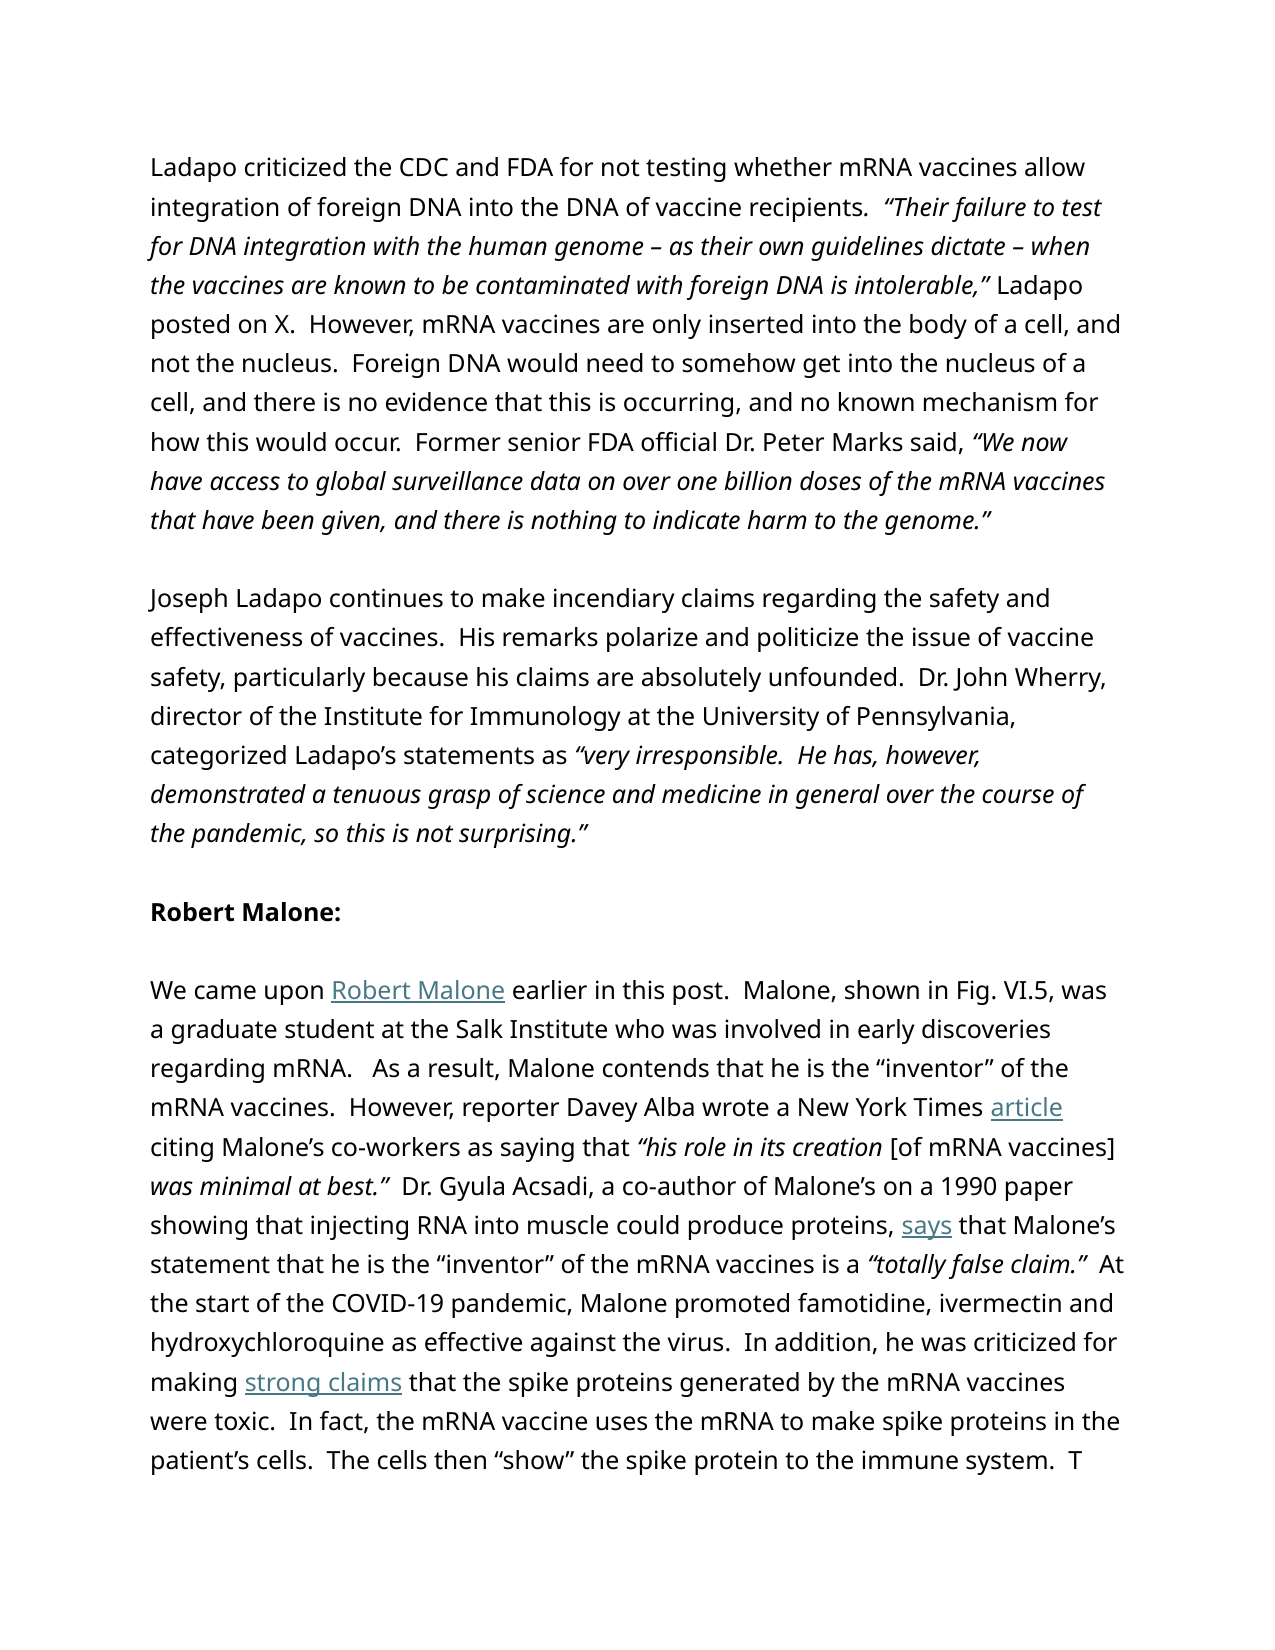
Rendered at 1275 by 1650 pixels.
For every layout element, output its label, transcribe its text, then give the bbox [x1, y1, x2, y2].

text Robert Malone: [150, 894, 1125, 928]
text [150, 150, 1125, 537]
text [150, 972, 1125, 1477]
text Joseph Ladapo continues to make incendiary claims regarding the safety and effectiveness of vaccines. His remarks polarize and politicize the issue of vaccine safety, particularly because his claims are absolutely unfounded. Dr. John Wherry, director of the Institute for Immunology at the University of Pennsylvania, categorized Ladapo’s statements as “very irresponsible. He has, however, demonstrated a tenuous grasp of science and medicine in general over the course of the pandemic, so this is not surprising.” [150, 581, 1125, 850]
